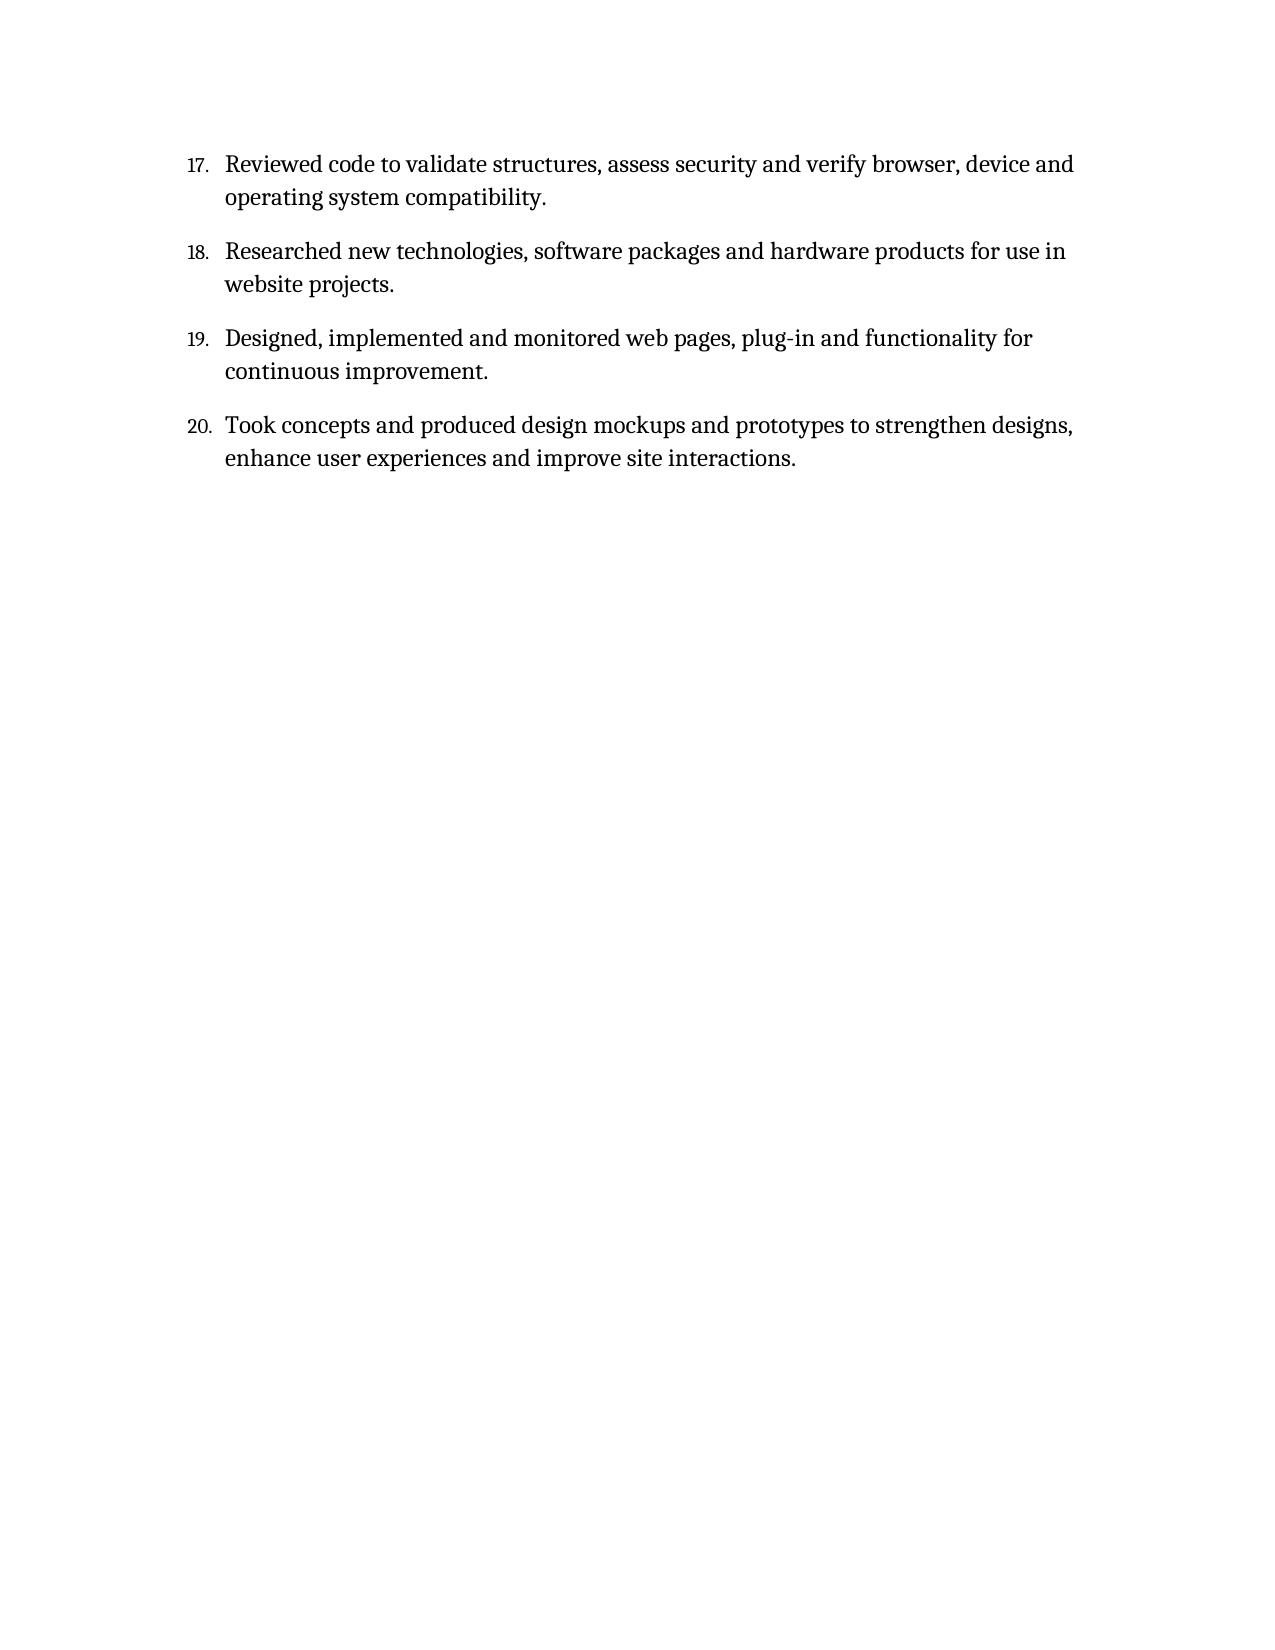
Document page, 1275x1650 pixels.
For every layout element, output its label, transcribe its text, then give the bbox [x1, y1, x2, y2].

list Researched new technologies, software packages and hardware products for use in website projects. [187, 237, 1125, 299]
list Reviewed code to validate structures, assess security and verify browser, device and operating system compatibility. [187, 150, 1125, 212]
list Took concepts and produced design mockups and prototypes to strengthen designs, enhance user experiences and improve site interactions. [187, 411, 1125, 472]
list Designed, implemented and monitored web pages, plug-in and functionality for continuous improvement. [187, 324, 1125, 386]
